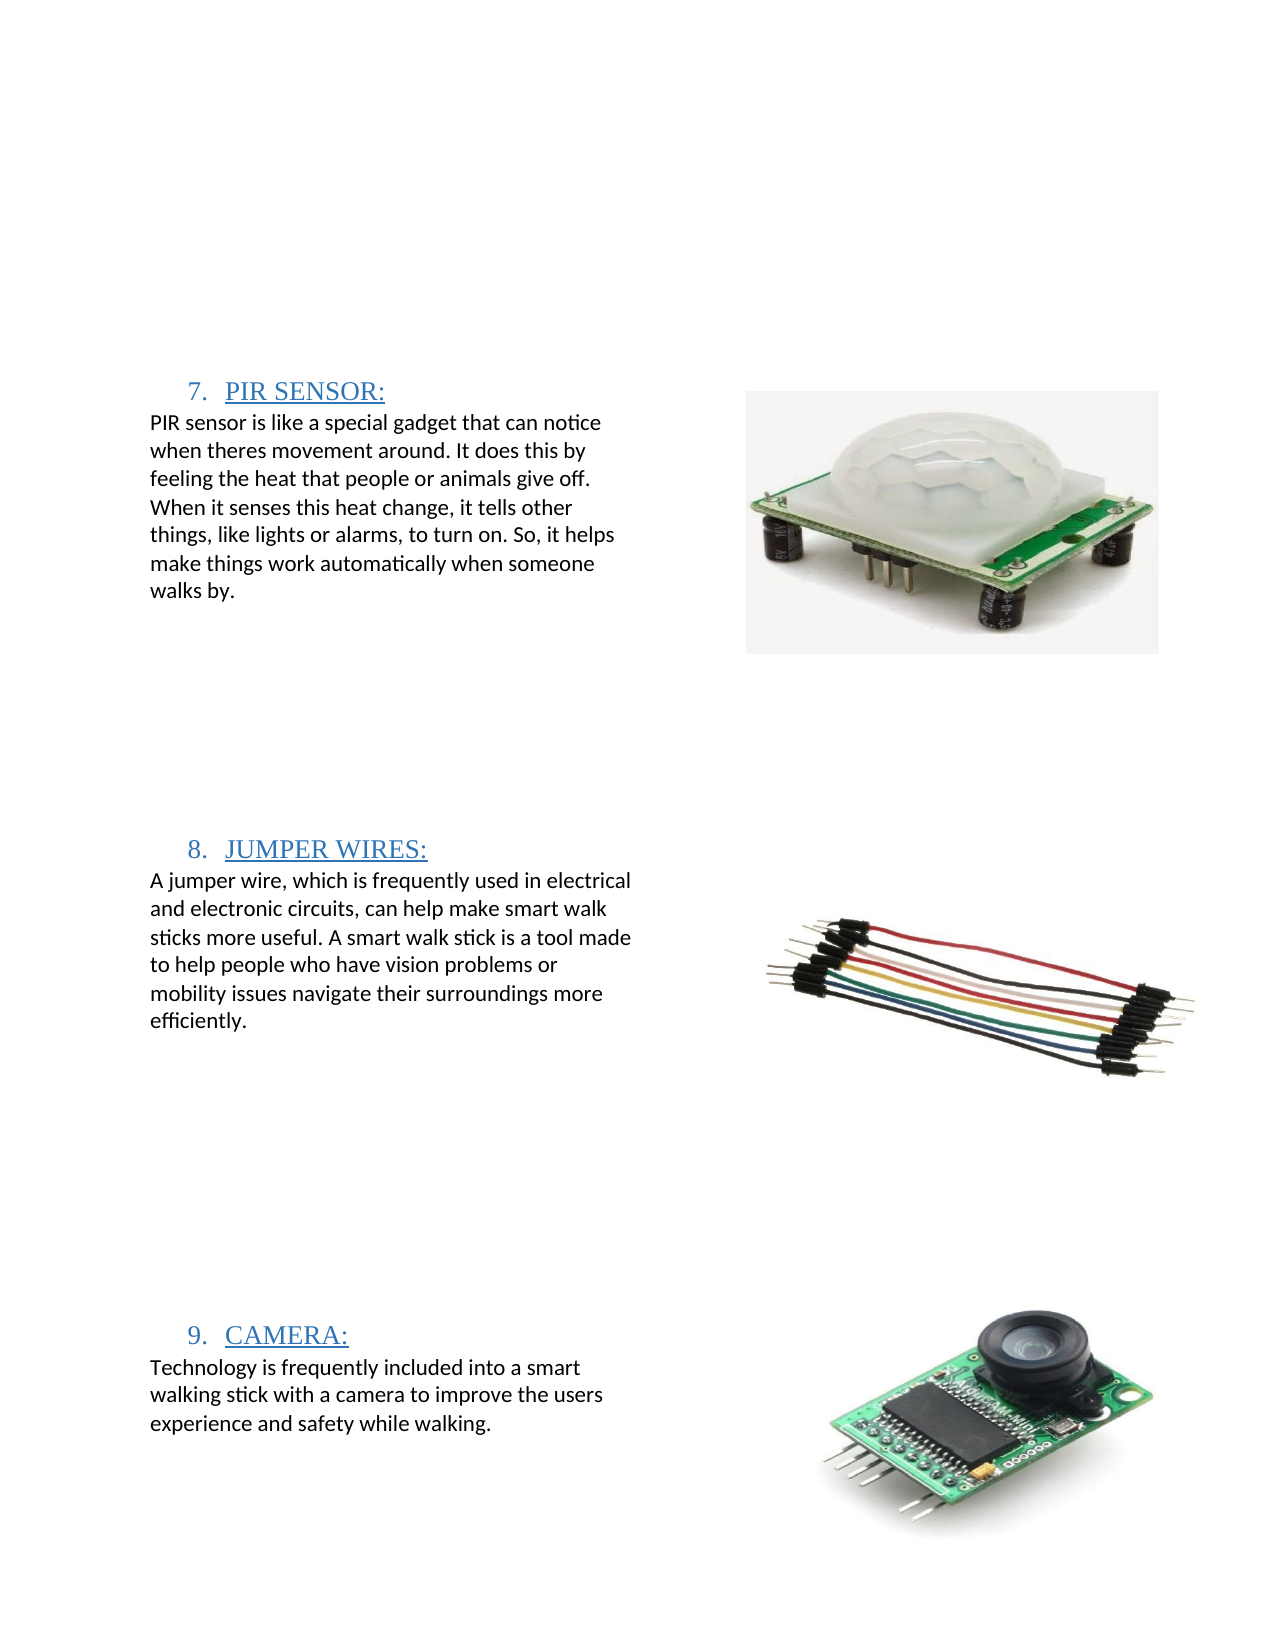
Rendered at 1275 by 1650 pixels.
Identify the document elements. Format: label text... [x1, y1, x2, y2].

picture [746, 391, 1159, 654]
subtitle CAMERA: [187, 1319, 791, 1350]
text feeling the heat that people or animals give off. [150, 464, 746, 493]
text sticks more useful. A smart walk stick is a tool made [150, 923, 759, 951]
text When it senses this heat change, it tells other [150, 493, 746, 521]
subtitle PIR SENSOR: [187, 375, 1125, 406]
text efficiently. [150, 1007, 759, 1035]
text A jumper wire, which is frequently used in electrical [150, 867, 759, 894]
text and electronic circuits, can help make smart walk [150, 894, 759, 923]
text things, like lights or alarms, to turn on. So, it helps [150, 521, 746, 549]
picture [759, 806, 1200, 1156]
text when theres movement around. It does this by [150, 437, 746, 464]
text PIR sensor is like a special gadget that can notice [150, 408, 746, 437]
text walks by. [150, 577, 746, 605]
text experience and safety while walking. [150, 1409, 791, 1437]
text walking stick with a camera to improve the users [150, 1381, 791, 1409]
picture [791, 1296, 1173, 1548]
text mobility issues navigate their surroundings more [150, 979, 759, 1007]
text make things work automatically when someone [150, 549, 746, 577]
text Technology is frequently included into a smart [150, 1353, 791, 1381]
text to help people who have vision problems or [150, 951, 759, 979]
subtitle JUMPER WIRES: [187, 833, 759, 864]
